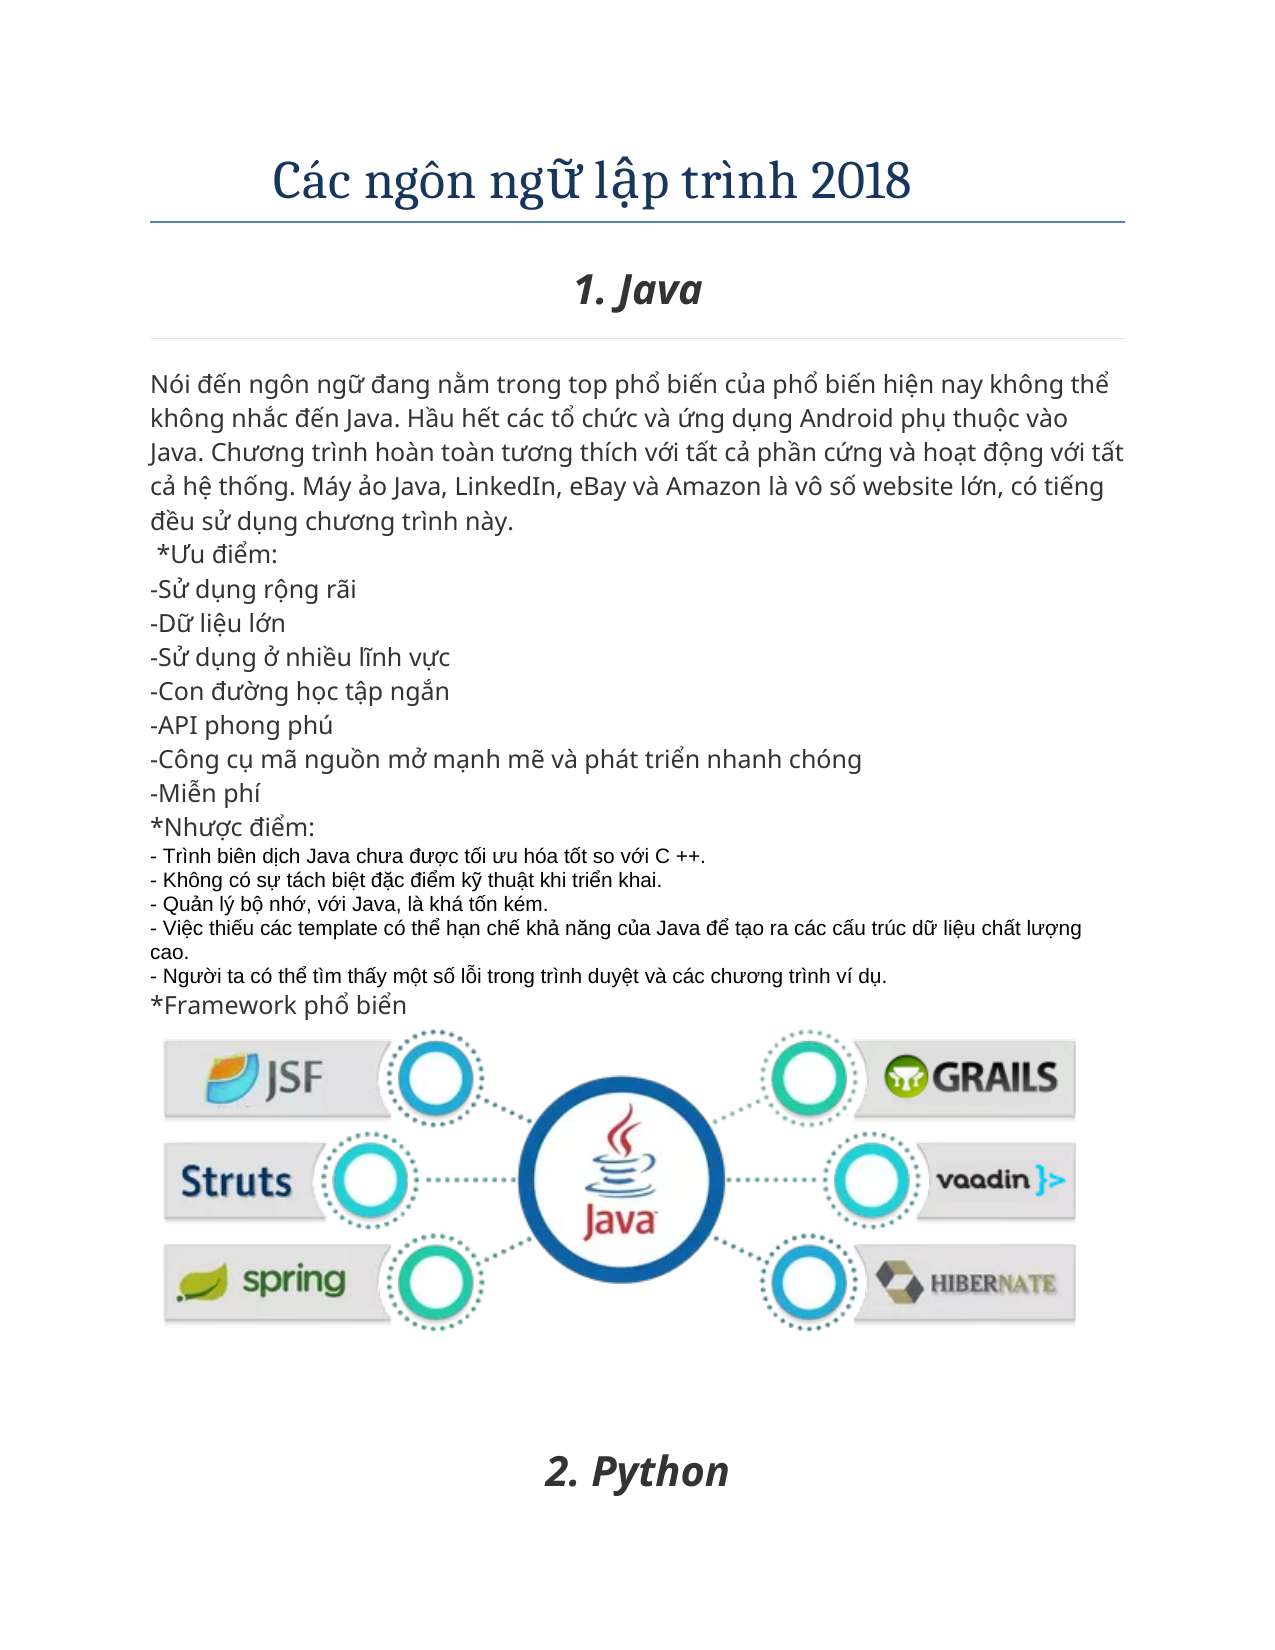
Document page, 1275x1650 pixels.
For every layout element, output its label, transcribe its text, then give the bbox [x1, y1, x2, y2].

picture [150, 1021, 1091, 1342]
text -Sử dụng ở nhiều lĩnh vực [150, 639, 1125, 673]
text - Việc thiếu các template có thể hạn chế khả năng của Java để tạo ra các cấu trúc dữ liệu chất lượng cao. [150, 916, 1125, 963]
text -Công cụ mã nguồn mở mạnh mẽ và phát triển nhanh chóng [150, 742, 1125, 776]
text Nói đến ngôn ngữ đang nằm trong top phổ biến của phổ biến hiện nay không thể không nhắc đến Java. Hầu hết các tổ chức và ứng dụng Android phụ thuộc vào Java. Chương trình hoàn toàn tương thích với tất cả phần cứng và hoạt động với tất cả hệ thống. Máy ảo Java, LinkedIn, eBay và Amazon là vô số website lớn, có tiếng đều sử dụng chương trình này. [150, 367, 1125, 537]
text -Con đường học tập ngắn [150, 673, 1125, 707]
text -Sử dụng rộng rãi [150, 571, 1125, 605]
text - Trình biên dịch Java chưa được tối ưu hóa tốt so với C ++. [150, 844, 1125, 868]
text - Không có sự tách biệt đặc điểm kỹ thuật khi triển khai. [150, 868, 1125, 892]
text 1. Java [150, 260, 1125, 317]
text *Nhược điểm: [150, 810, 1125, 844]
text - Người ta có thể tìm thấy một số lỗi trong trình duyệt và các chương trình ví dụ. [150, 963, 1125, 987]
text - Quản lý bộ nhớ, với Java, là khá tốn kém. [150, 892, 1125, 916]
text 2. Python [150, 1441, 1125, 1498]
text -Miễn phí [150, 776, 1125, 810]
text *Framework phổ biển [150, 987, 1125, 1022]
text *Ưu điểm: [150, 537, 1125, 571]
text -API phong phú [150, 707, 1125, 742]
text -Dữ liệu lớn [150, 605, 1125, 639]
title Các ngôn ngữ lập trình 2018 [150, 150, 1125, 221]
